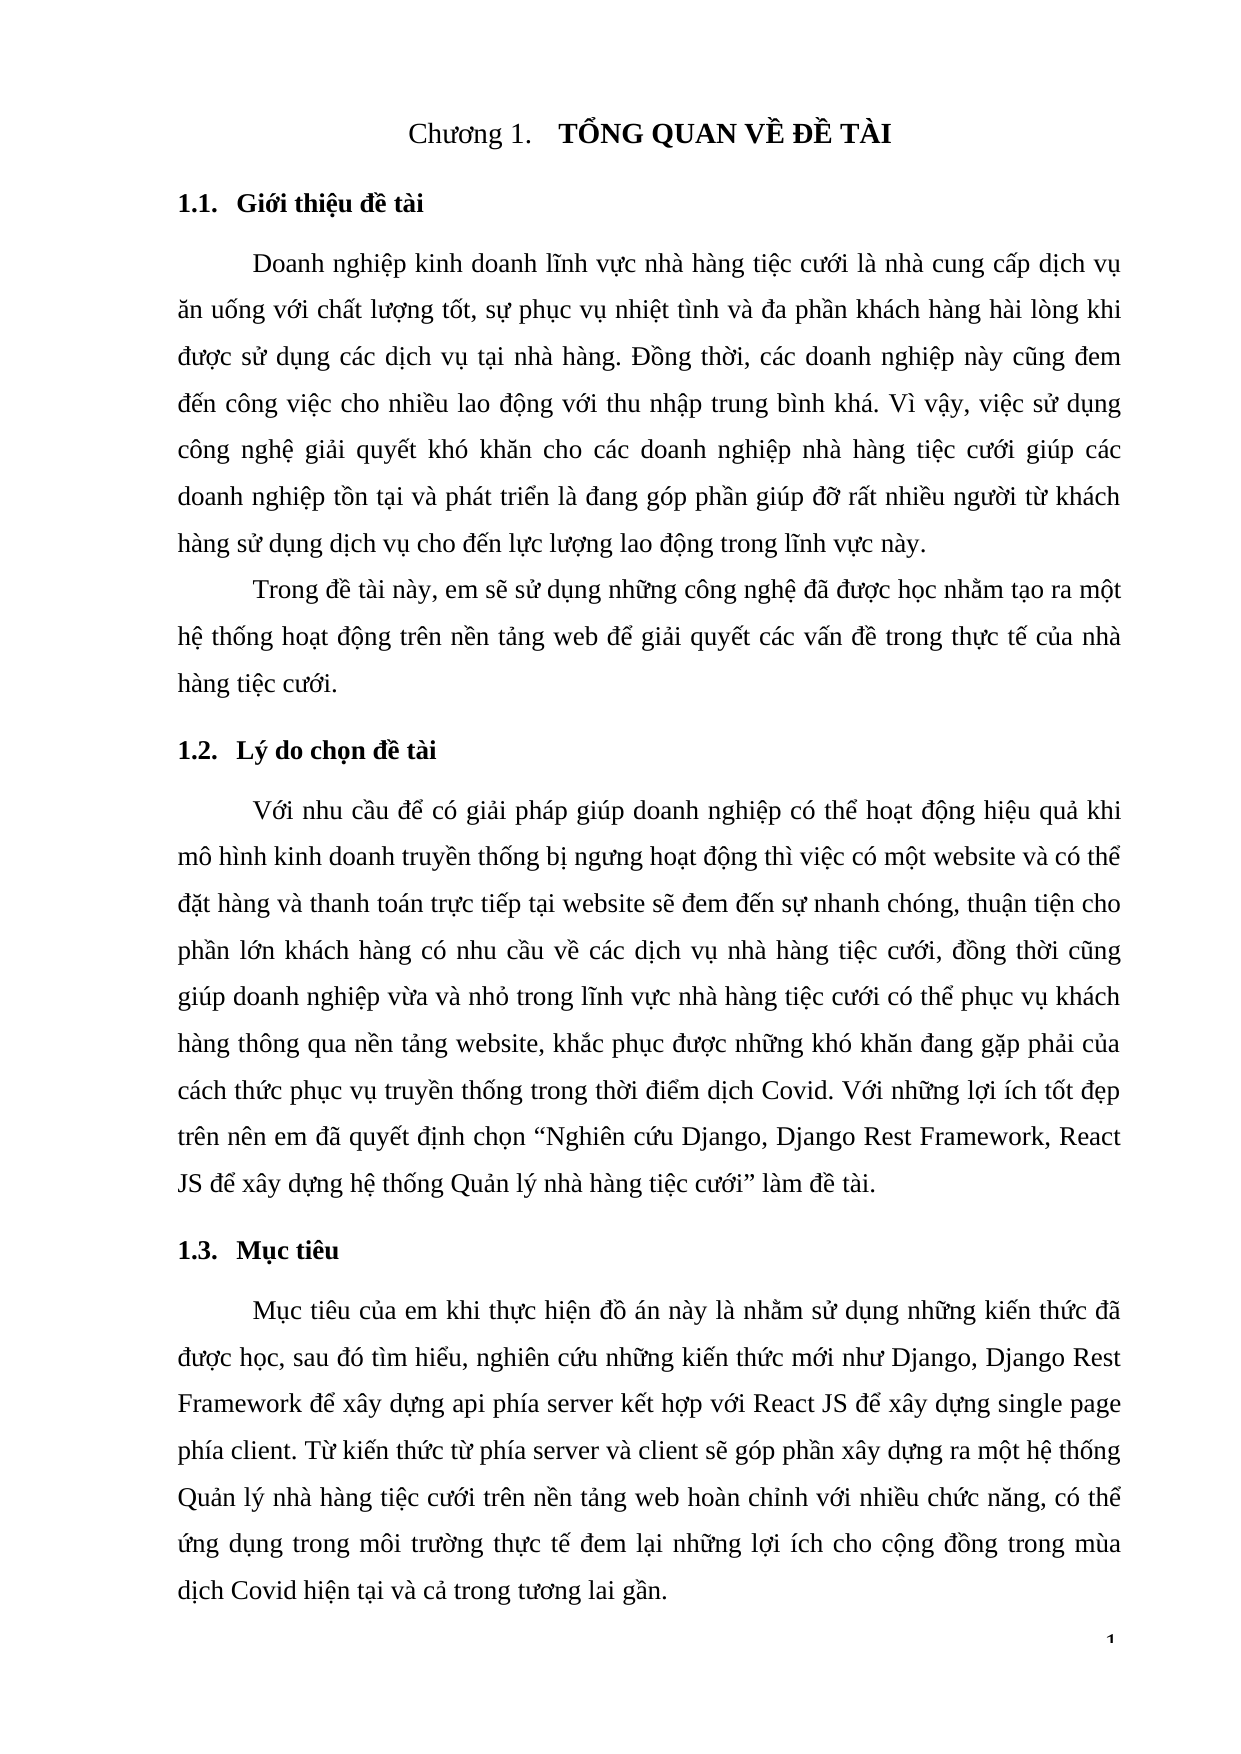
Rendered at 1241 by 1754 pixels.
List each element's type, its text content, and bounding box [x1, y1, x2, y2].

text Chương 1. TỔNG QUAN VỀ ĐỀ TÀI [154, 116, 1146, 149]
subtitle Giới thiệu đề tài [177, 187, 1165, 219]
text Doanh nghiệp kinh doanh lĩnh vực nhà hàng tiệc cưới là nhà cung cấp dịch vụ ăn uống với chất lượng tốt, sự phục vụ nhiệt tình và đa phần khách hàng hài lòng khi được sử dụng các dịch vụ tại nhà hàng. Đồng thời, các doanh nghiệp này cũng đem đến công việc cho nhiều lao động với thu nhập trung bình khá. Vì vậy, việc sử dụng công nghệ giải quyết khó khăn cho các doanh nghiệp nhà hàng tiệc cưới giúp các doanh nghiệp tồn tại và phát triển là đang góp phần giúp đỡ rất nhiều người từ khách hàng sử dụng dịch vụ cho đến lực lượng lao động trong lĩnh vực này. [177, 247, 1123, 558]
subtitle Lý do chọn đề tài [177, 734, 1165, 766]
subtitle Mục tiêu [177, 1234, 1165, 1265]
text Với nhu cầu để có giải pháp giúp doanh nghiệp có thể hoạt động hiệu quả khi mô hình kinh doanh truyền thống bị ngưng hoạt động thì việc có một website và có thể đặt hàng và thanh toán trực tiếp tại website sẽ đem đến sự nhanh chóng, thuận tiện cho phần lớn khách hàng có nhu cầu về các dịch vụ nhà hàng tiệc cưới, đồng thời cũng giúp doanh nghiệp vừa và nhỏ trong lĩnh vực nhà hàng tiệc cưới có thể phục vụ khách hàng thông qua nền tảng website, khắc phục được những khó khăn đang gặp phải của cách thức phục vụ truyền thống trong thời điểm dịch Covid. Với những lợi ích tốt đẹp trên nên em đã quyết định chọn “Nghiên cứu Django, Django Rest Framework, React JS để xây dựng hệ thống Quản lý nhà hàng tiệc cưới” làm đề tài. [177, 794, 1122, 1198]
text Mục tiêu của em khi thực hiện đồ án này là nhằm sử dụng những kiến thức đã được học, sau đó tìm hiểu, nghiên cứu những kiến thức mới như Django, Django Rest Framework để xây dựng api phía server kết hợp với React JS để xây dựng single page phía client. Từ kiến thức từ phía server và client sẽ góp phần xây dựng ra một hệ thống Quản lý nhà hàng tiệc cưới trên nền tảng web hoàn chỉnh với nhiều chức năng, có thể ứng dụng trong môi trường thực tế đem lại những lợi ích cho cộng đồng trong mùa dịch Covid hiện tại và cả trong tương lai gần. [177, 1294, 1122, 1605]
text Trong đề tài này, em sẽ sử dụng những công nghệ đã được học nhằm tạo ra một hệ thống hoạt động trên nền tảng web để giải quyết các vấn đề trong thực tế của nhà hàng tiệc cưới. [177, 573, 1123, 698]
